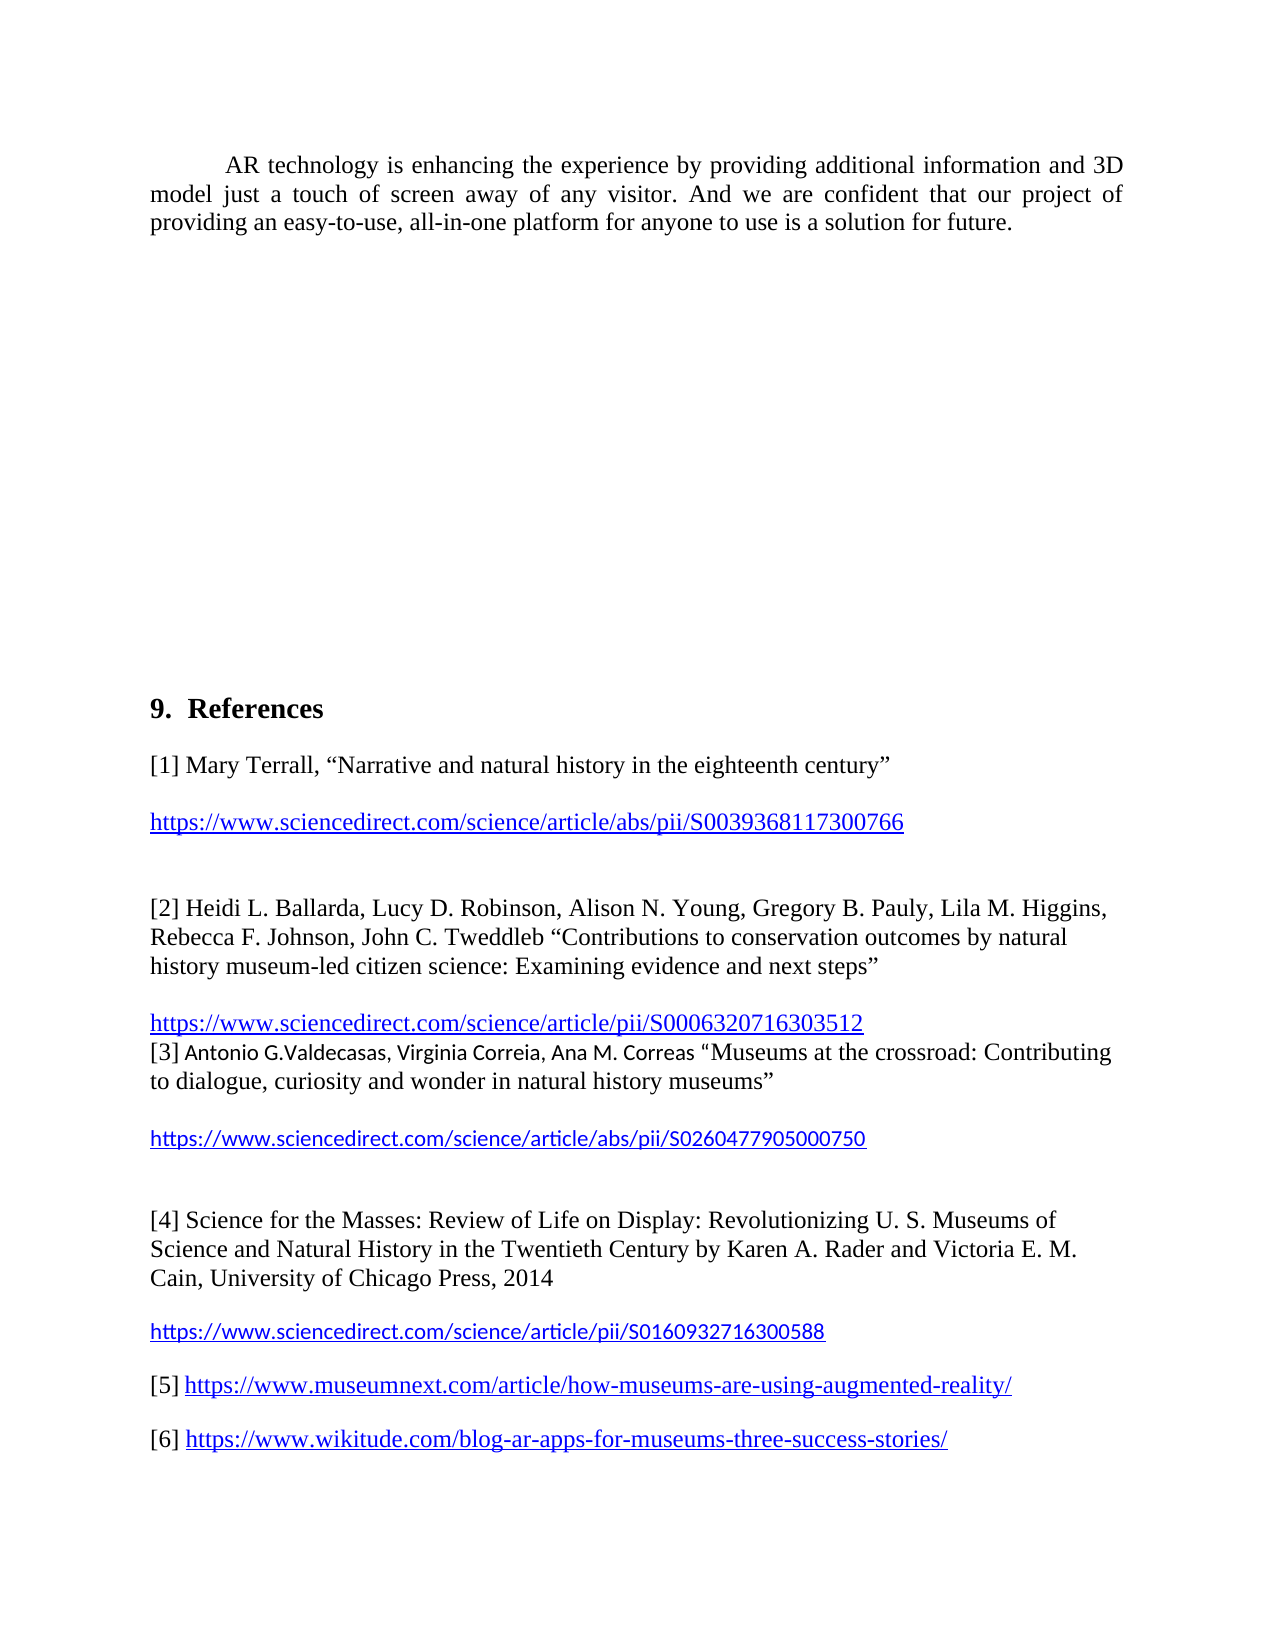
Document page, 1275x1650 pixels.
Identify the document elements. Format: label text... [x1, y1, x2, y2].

list [1] Mary Terrall, “Narrative and natural history in the eighteenth century” [150, 750, 1125, 778]
list [4] Science for the Masses: Review of Life on Display: Revolutionizing U. S. Museums of Science and Natural History in the Twentieth Century by Karen A. Rader and Victoria E. M. Cain, University of Chicago Press, 2014 [150, 1206, 1125, 1292]
list https://www.sciencedirect.com/science/article/pii/S0160932716300588 [150, 1317, 1125, 1345]
list [3] Antonio G.Valdecasas, Virginia Correia, Ana M. Correas “Museums at the crossroad: Contributing to dialogue, curiosity and wonder in natural history museums” [150, 1037, 1125, 1095]
text AR technology is enhancing the experience by providing additional information and 3D model just a touch of screen away of any visitor. And we are confident that our project of providing an easy-to-use, all-in-one platform for anyone to use is a solution for future. [150, 150, 1125, 236]
list [5] https://www.museumnext.com/article/how-museums-are-using-augmented-reality/ [150, 1370, 1125, 1399]
list https://www.sciencedirect.com/science/article/pii/S0006320716303512 [150, 1008, 1125, 1037]
list [6] https://www.wikitude.com/blog-ar-apps-for-museums-three-success-stories/ [150, 1424, 1125, 1452]
list https://www.sciencedirect.com/science/article/abs/pii/S0039368117300766 [150, 807, 1125, 836]
list References [150, 691, 1125, 725]
list https://www.sciencedirect.com/science/article/abs/pii/S0260477905000750 [150, 1124, 1125, 1152]
list [2] Heidi L. Ballarda, Lucy D. Robinson, Alison N. Young, Gregory B. Pauly, Lila M. Higgins, Rebecca F. Johnson, John C. Tweddleb “Contributions to conservation outcomes by natural history museum-led citizen science: Examining evidence and next steps” [150, 893, 1125, 980]
